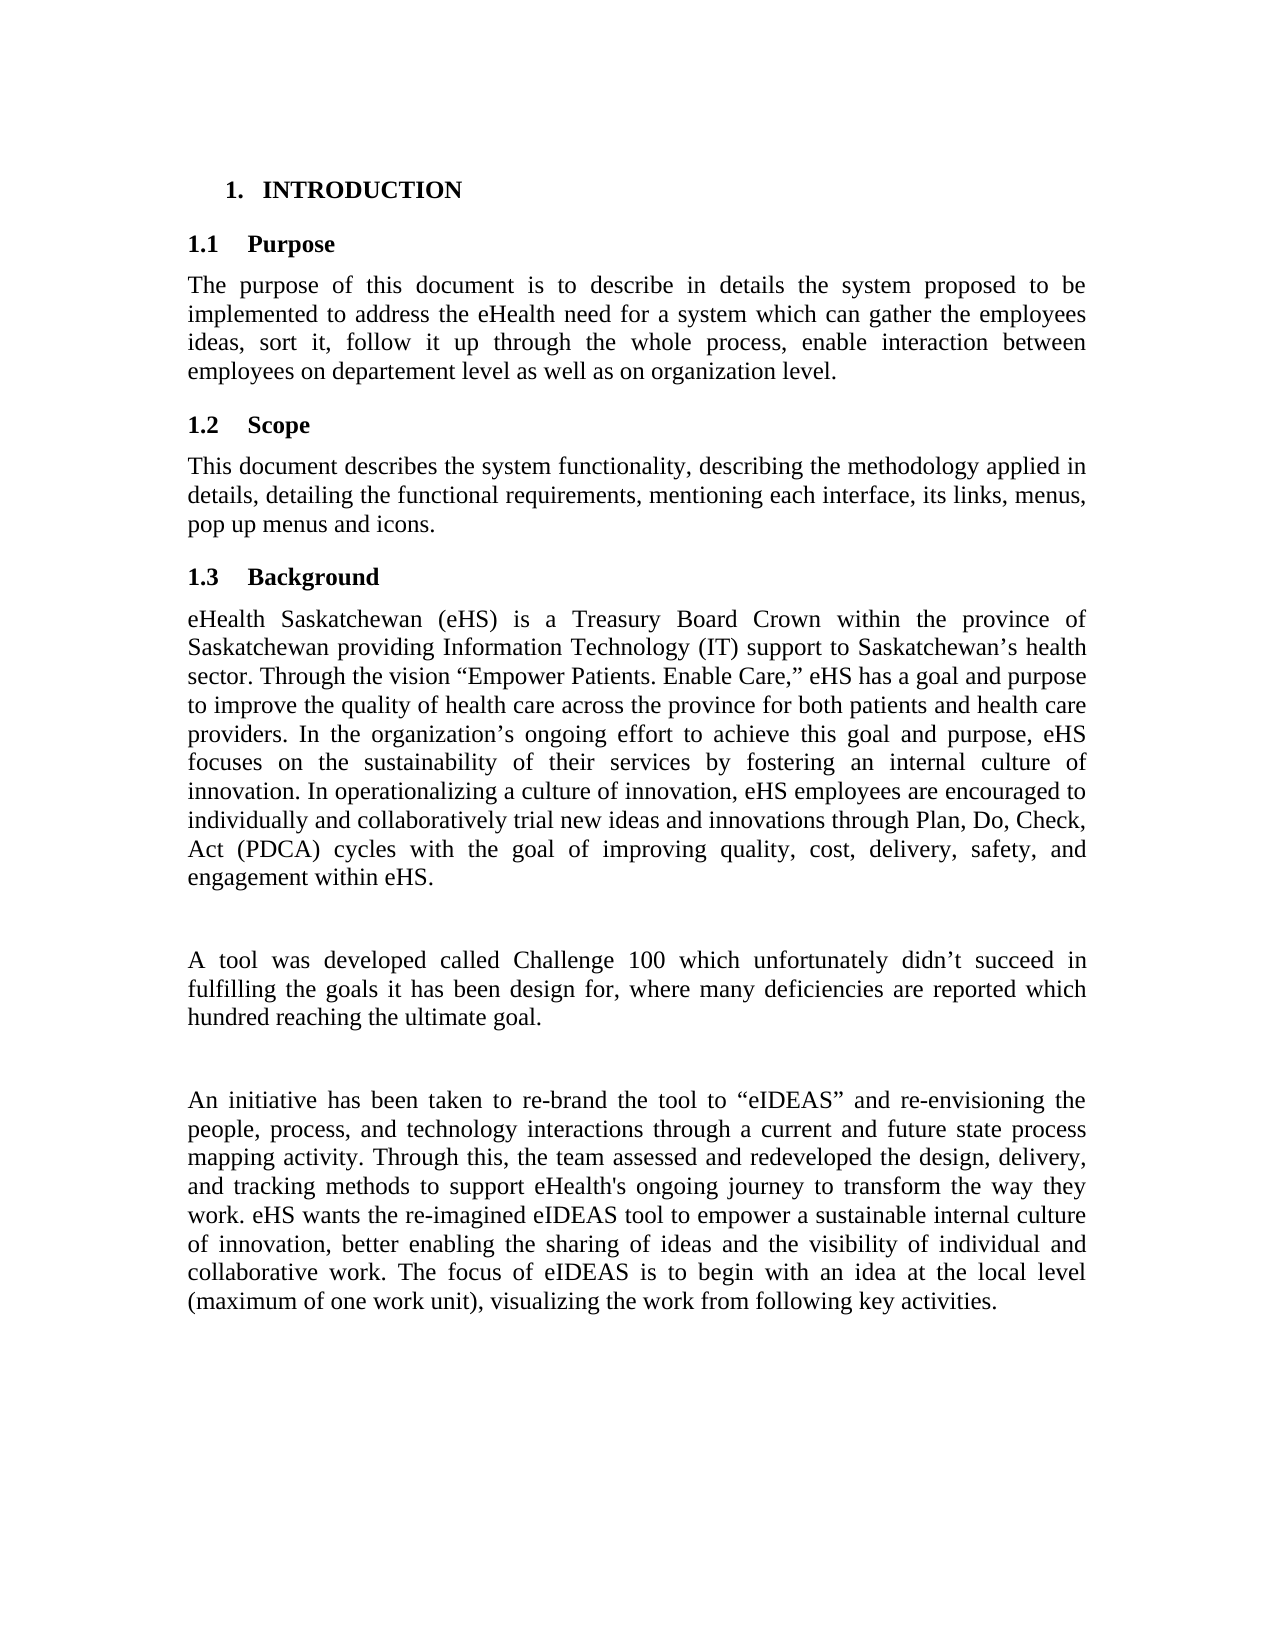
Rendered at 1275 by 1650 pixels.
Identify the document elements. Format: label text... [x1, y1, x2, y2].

subtitle Purpose [187, 229, 1087, 257]
subtitle INTRODUCTION [225, 175, 1087, 204]
subtitle Scope [187, 410, 1087, 439]
text eHealth Saskatchewan (eHS) is a Treasury Board Crown within the province of Saskatchewan providing Information Technology (IT) support to Saskatchewan’s health sector. Through the vision “Empower Patients. Enable Care,” eHS has a goal and purpose to improve the quality of health care across the province for both patients and health care providers. In the organization’s ongoing effort to achieve this goal and purpose, eHS focuses on the sustainability of their services by fostering an internal culture of innovation. In operationalizing a culture of innovation, eHS employees are encouraged to individually and collaboratively trial new ideas and innovations through Plan, Do, Check, Act (PDCA) cycles with the goal of improving quality, cost, delivery, safety, and engagement within eHS. [187, 604, 1087, 891]
text A tool was developed called Challenge 100 which unfortunately didn’t succeed in fulfilling the goals it has been design for, where many deficiencies are reported which hundred reaching the ultimate goal. [187, 945, 1087, 1031]
subtitle Background [187, 562, 1087, 591]
text This document describes the system functionality, describing the methodology applied in details, detailing the functional requirements, mentioning each interface, its links, menus, pop up menus and icons. [187, 451, 1087, 537]
text An initiative has been taken to re-brand the tool to “eIDEAS” and re-envisioning the people, process, and technology interactions through a current and future state process mapping activity. Through this, the team assessed and redeveloped the design, delivery, and tracking methods to support eHealth's ongoing journey to transform the way they work. eHS wants the re-imagined eIDEAS tool to empower a sustainable internal culture of innovation, better enabling the sharing of ideas and the visibility of individual and collaborative work. The focus of eIDEAS is to begin with an idea at the local level (maximum of one work unit), visualizing the work from following key activities. [187, 1085, 1087, 1315]
text The purpose of this document is to describe in details the system proposed to be implemented to address the eHealth need for a system which can gather the employees ideas, sort it, follow it up through the whole process, enable interaction between employees on departement level as well as on organization level. [187, 270, 1087, 385]
